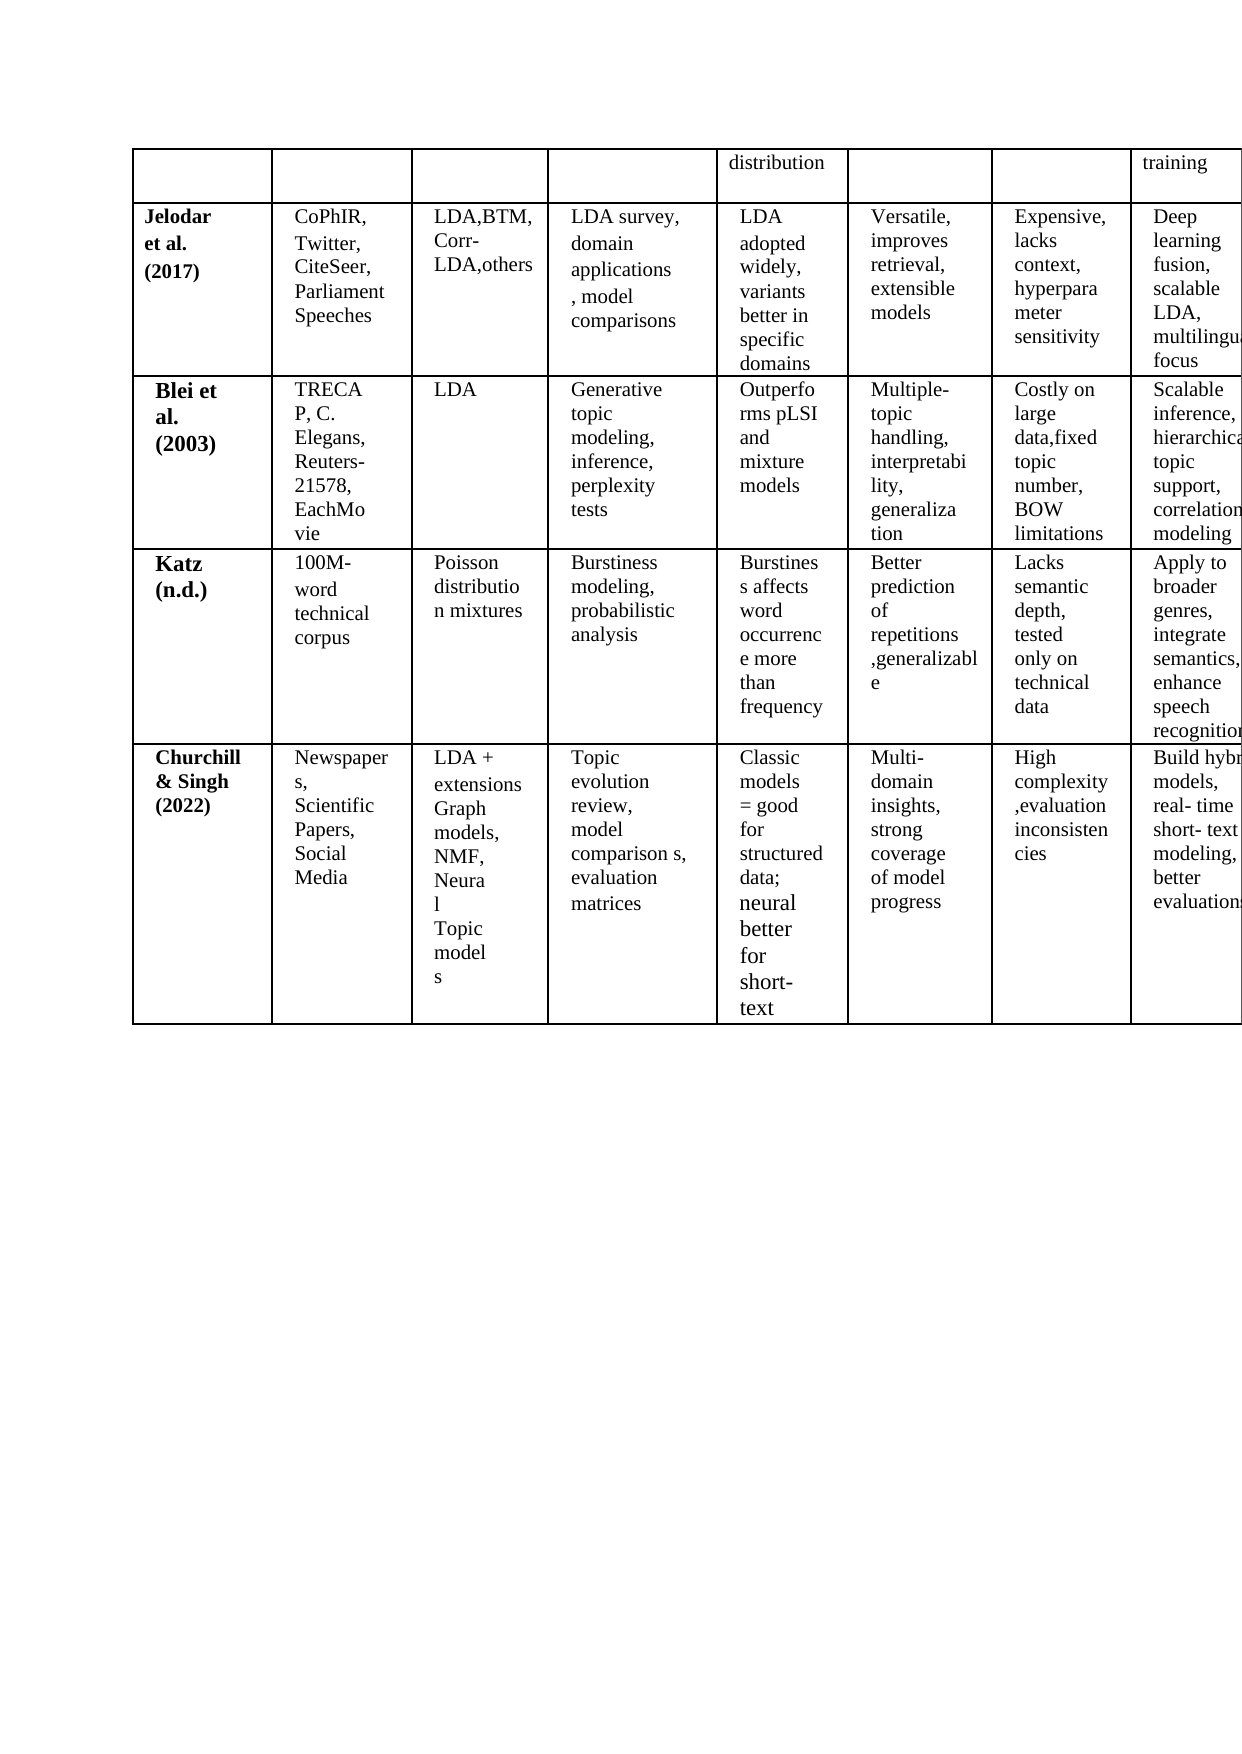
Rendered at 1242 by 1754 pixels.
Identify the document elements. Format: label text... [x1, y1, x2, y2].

table_cell Burstiness modeling, probabilistic analysis [549, 550, 716, 742]
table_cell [413, 150, 547, 202]
table_cell Topic evolution review, model comparison s, evaluation matrices [549, 745, 716, 1023]
table_cell Scalable inference, hierarchical topic support, correlation modeling [1132, 377, 1241, 548]
table_cell Burstiness affects word occurrence more than frequency [718, 550, 847, 742]
table_cell 100M- word technical corpus [273, 550, 411, 742]
table_cell Better prediction of repetitions ,generalizable [849, 550, 991, 742]
table_cell High complexity ,evaluation inconsistencies [993, 745, 1130, 1023]
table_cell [134, 150, 271, 202]
table_cell LDA [413, 377, 547, 548]
table_cell TRECAP, C. Elegans, Reuters- 21578, EachMo vie [273, 377, 411, 548]
table_cell Churchill & Singh (2022) [134, 745, 271, 1023]
table_cell LDA survey, domain applications , model comparisons [549, 204, 716, 375]
table_cell Costly on large data,fixed topic number, BOW limitations [993, 377, 1130, 548]
table_cell Blei et al. (2003) [134, 377, 271, 548]
table_cell Classic models = good for structured data; neural better for short- text [718, 745, 847, 1023]
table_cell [1132, 150, 1241, 202]
table_cell Build hybrid models, real- time short- text modeling, better evaluations [1132, 745, 1241, 1023]
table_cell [549, 150, 716, 202]
table_cell Lacks semantic depth, tested only on technical data [993, 550, 1130, 742]
table_cell Generative topic modeling, inference, perplexity tests [549, 377, 716, 548]
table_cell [718, 150, 847, 202]
table_cell Expensive, lacks context, hyperparameter sensitivity [993, 204, 1130, 375]
table_cell Outperforms pLSI and mixture models [718, 377, 847, 548]
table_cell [993, 150, 1130, 202]
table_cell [849, 150, 991, 202]
table_cell LDA,BTM,Corr-LDA,others [413, 204, 547, 375]
table_cell Versatile, improves retrieval, extensible models [849, 204, 991, 375]
table_cell Apply to broader genres, integrate semantics, enhance speech recognition [1132, 550, 1241, 742]
table_cell Newspapers, Scientific Papers, Social Media [273, 745, 411, 1023]
table_cell Multiple- topic handling, interpretability, generaliza tion [849, 377, 991, 548]
table_cell Multi- domain insights, strong coverage of model progress [849, 745, 991, 1023]
table_cell Katz (n.d.) [134, 550, 271, 742]
table_cell LDA + extensions Graph models,NMF, Neural Topic models [413, 745, 547, 1023]
table_cell CoPhIR, Twitter, CiteSeer, Parliament Speeches [273, 204, 411, 375]
table_cell Jelodar et al. (2017) [134, 204, 271, 375]
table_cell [273, 150, 411, 202]
table_cell Poisson distribution mixtures [413, 550, 547, 742]
table_cell LDA adopted widely, variants better in specific domains [718, 204, 847, 375]
table_cell Deep learning fusion, scalable LDA, multilingual focus [1132, 204, 1241, 375]
